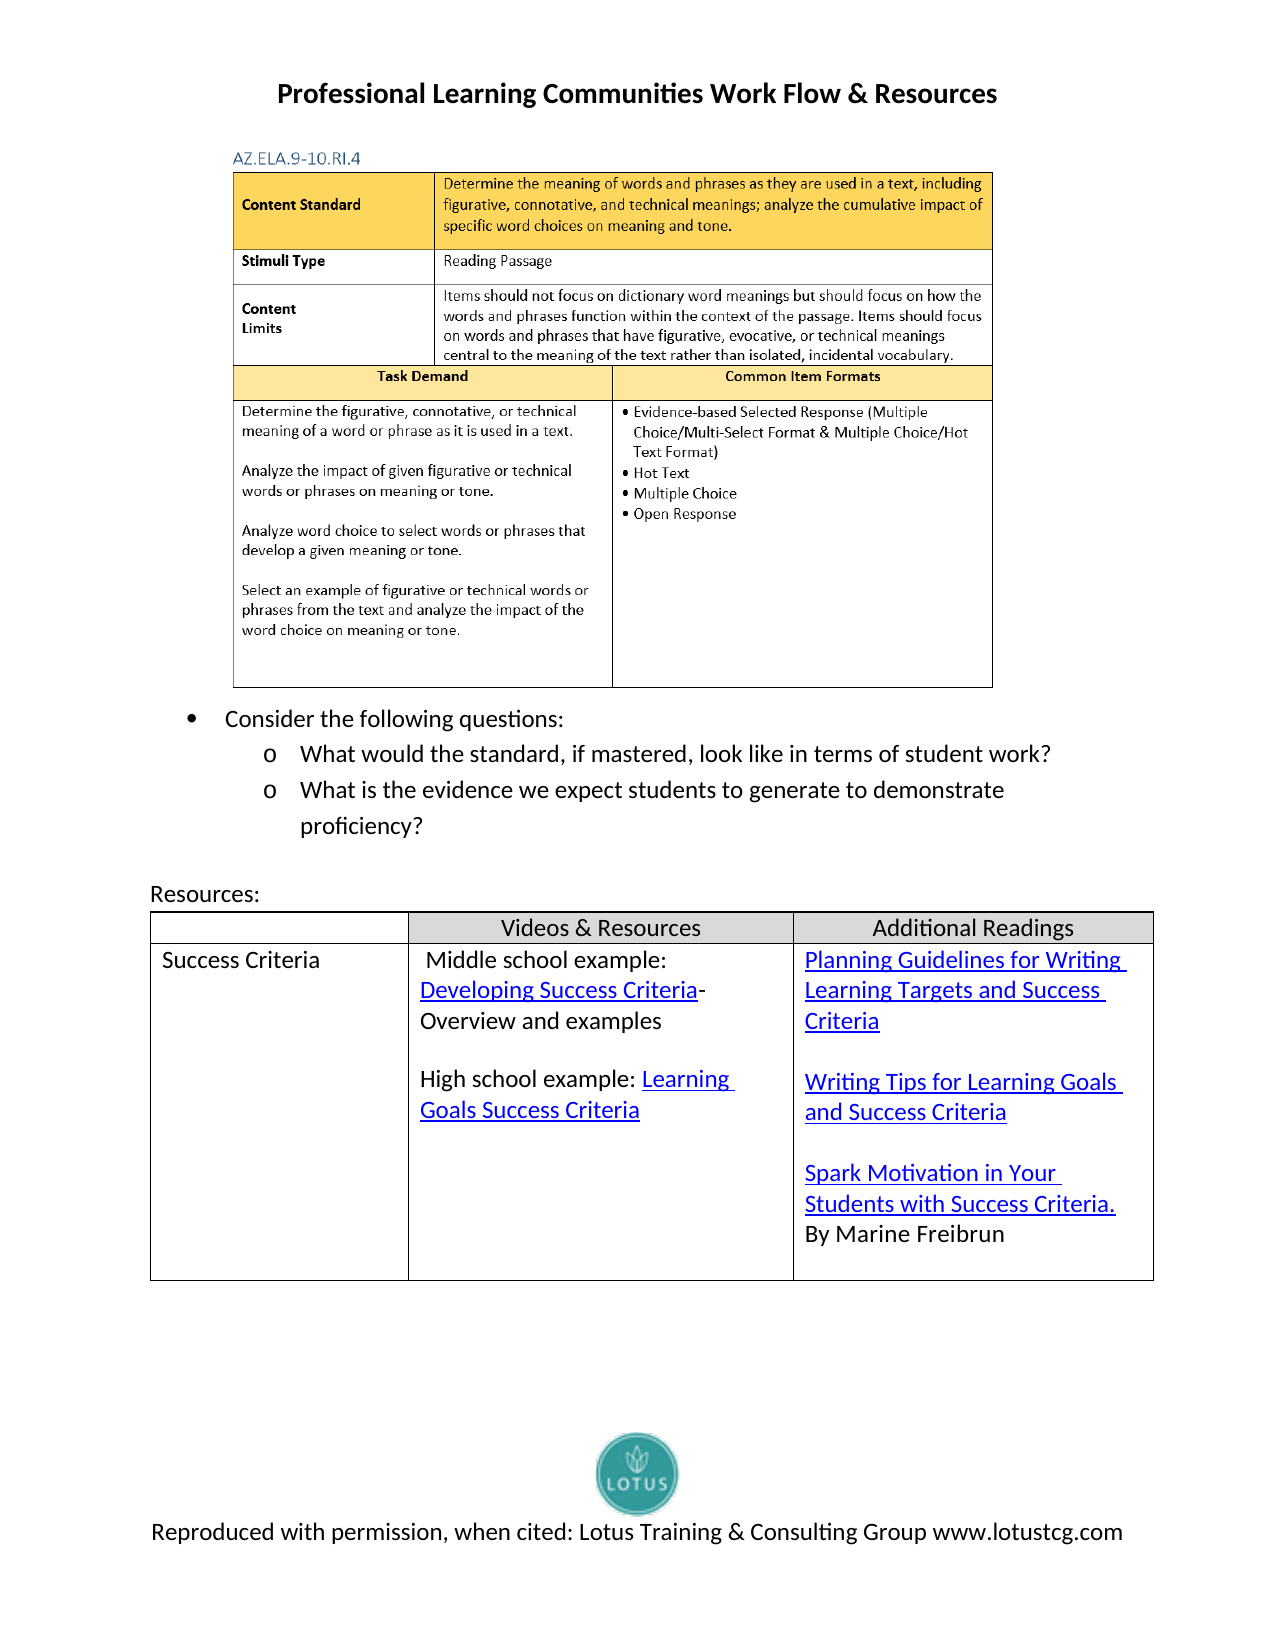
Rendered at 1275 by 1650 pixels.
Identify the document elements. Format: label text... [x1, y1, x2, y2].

table_header Additional Readings [794, 913, 1153, 943]
picture [225, 150, 1005, 699]
table_cell Planning Guidelines for Writing Learning Targets and Success Criteria Writing Tips for Learning Goals and Success Criteria Spark Motivation in Your Students with Success Criteria. By Marine Freibrun [794, 944, 1153, 1280]
picture [595, 1432, 680, 1517]
table_cell Middle school example: Developing Success Criteria- Overview and examples High school example: Learning Goals Success Criteria [409, 944, 793, 1280]
table_cell Success Criteria [151, 944, 408, 1280]
list What would the standard, if mastered, look like in terms of student work? ​ [262, 738, 1125, 769]
table_header Videos & Resources [409, 913, 793, 943]
list What is the evidence we expect students to generate to demonstrate proficiency? ​ [262, 774, 1125, 841]
text Resources: [150, 878, 1125, 909]
table_header [151, 913, 408, 943]
list Consider the following questions: [187, 703, 1125, 733]
